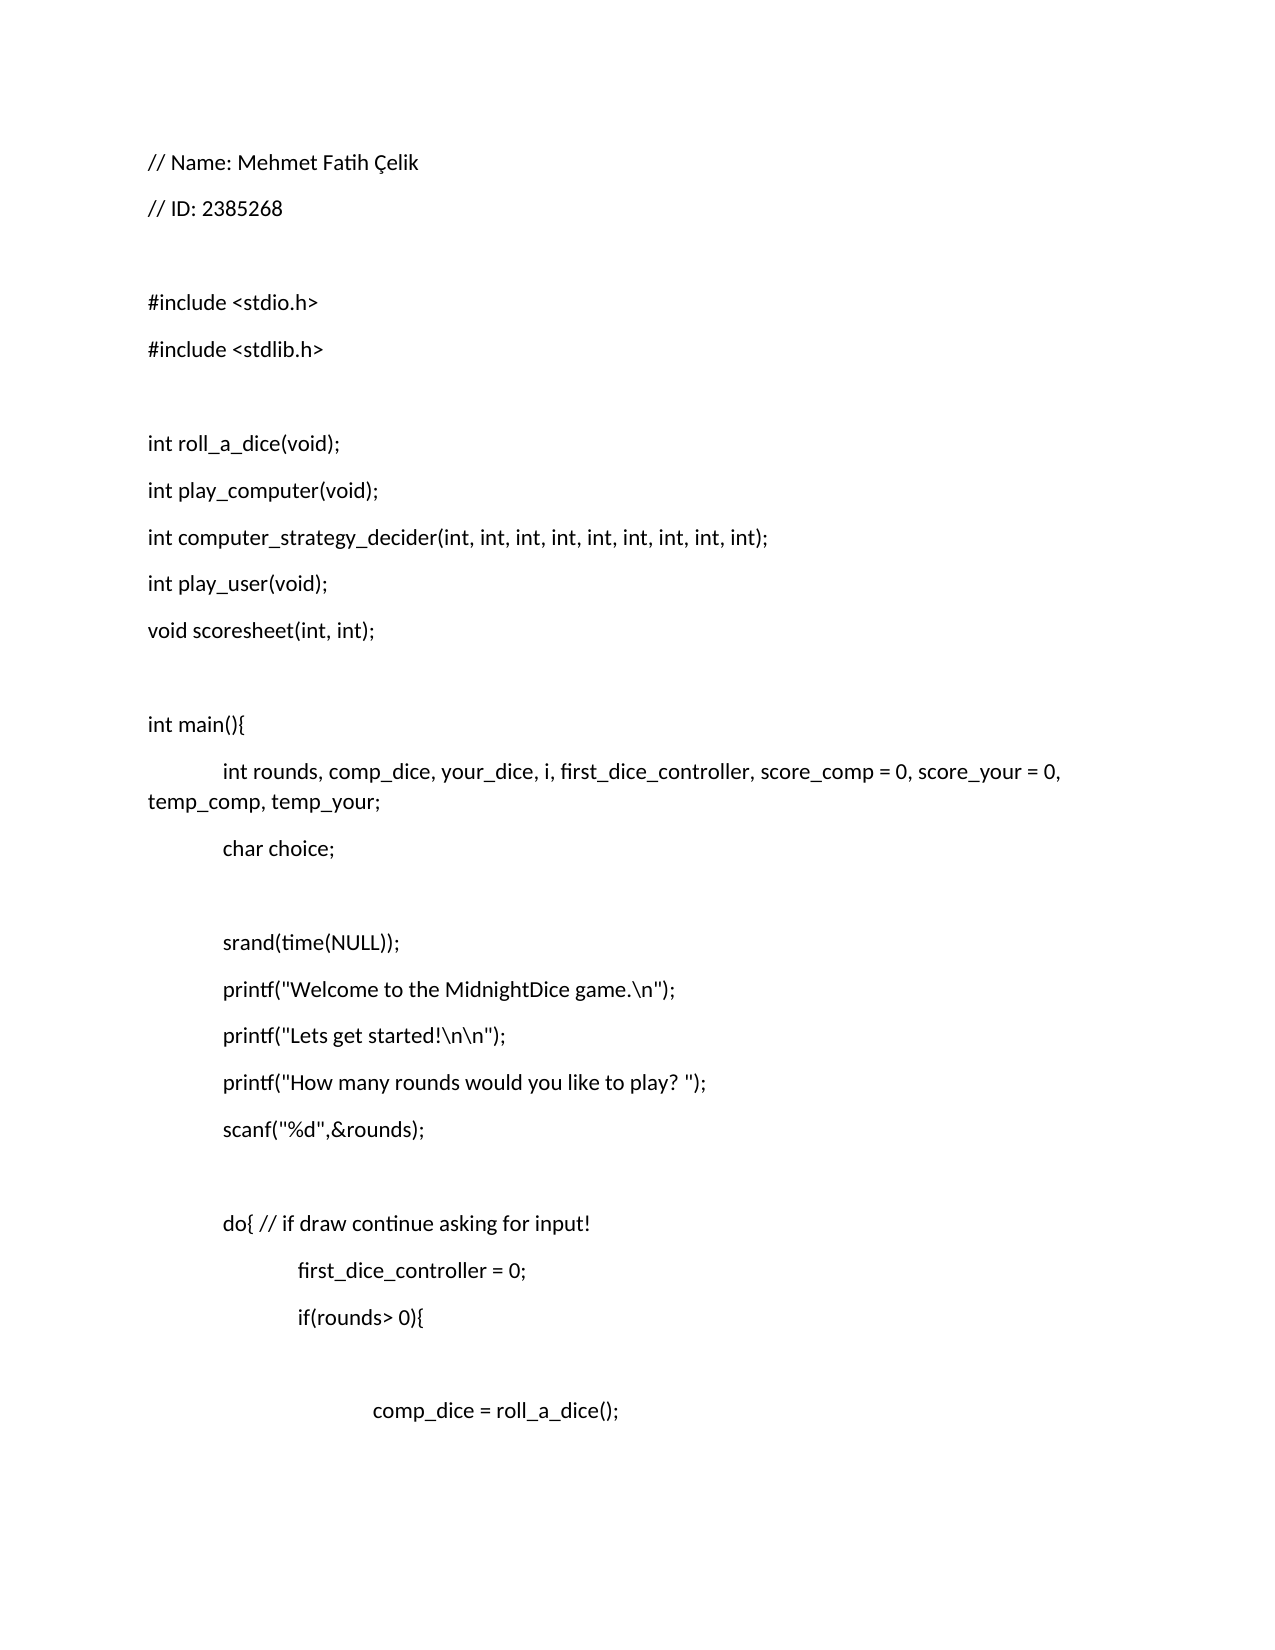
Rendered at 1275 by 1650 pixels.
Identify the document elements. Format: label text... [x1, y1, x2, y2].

text // Name: Mehmet Fatih Çelik [148, 148, 1127, 176]
text printf("How many rounds would you like to play? "); [148, 1068, 1127, 1096]
text int main(){ [148, 710, 1127, 738]
text #include <stdio.h> [148, 288, 1127, 316]
text char choice; [148, 834, 1127, 862]
text printf("Welcome to the MidnightDice game.\n"); [148, 975, 1127, 1003]
text first_dice_controller = 0; [148, 1256, 1127, 1284]
text void scoresheet(int, int); [148, 616, 1127, 644]
text int play_computer(void); [148, 476, 1127, 504]
text int play_user(void); [148, 569, 1127, 597]
text srand(time(NULL)); [148, 928, 1127, 956]
text comp_dice = roll_a_dice(); [148, 1397, 1127, 1424]
text int computer_strategy_decider(int, int, int, int, int, int, int, int, int); [148, 523, 1127, 551]
text // ID: 2385268 [148, 194, 1127, 222]
text int roll_a_dice(void); [148, 429, 1127, 457]
text printf("Lets get started!\n\n"); [148, 1022, 1127, 1049]
text int rounds, comp_dice, your_dice, i, first_dice_controller, score_comp = 0, score_your = 0, temp_comp, temp_your; [148, 757, 1127, 815]
text scanf("%d",&rounds); [148, 1115, 1127, 1143]
text #include <stdlib.h> [148, 335, 1127, 363]
text if(rounds> 0){ [148, 1303, 1127, 1331]
text do{ // if draw continue asking for input! [148, 1209, 1127, 1237]
